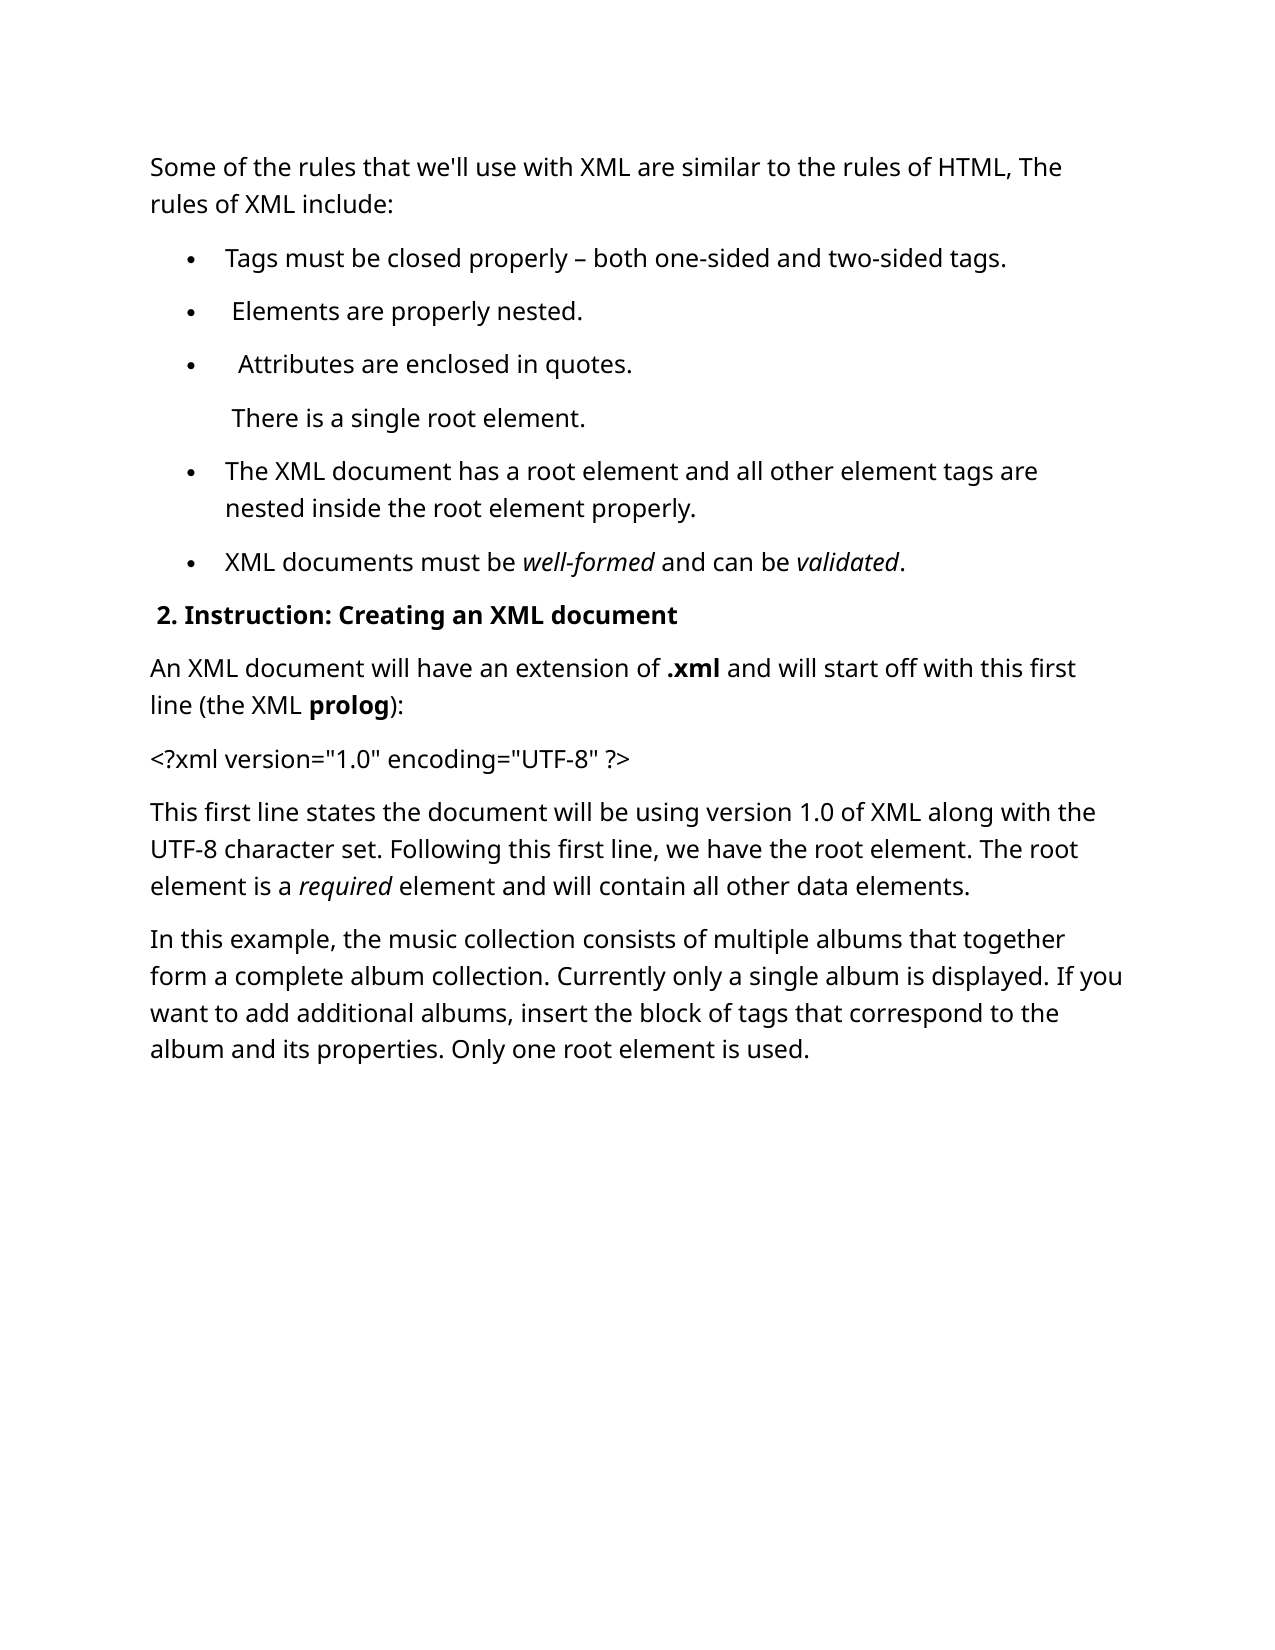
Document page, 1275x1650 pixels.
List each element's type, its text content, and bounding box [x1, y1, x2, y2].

text 2. Instruction: Creating an XML document [150, 598, 1125, 632]
text <?xml version="1.0" encoding="UTF-8" ?> [150, 741, 1125, 775]
text This first line states the document will be using version 1.0 of XML along with the UTF-8 character set. Following this first line, we have the root element. The root element is a required element and will contain all other data elements. [150, 795, 1125, 902]
list The XML document has a root element and all other element tags are nested inside the root element properly. [187, 454, 1125, 525]
list XML documents must be well-formed and can be validated. [187, 544, 1125, 578]
text An XML document will have an extension of .xml and will start off with this first line (the XML prolog): [150, 651, 1125, 722]
text There is a single root element. [225, 401, 1125, 434]
text In this example, the music collection consists of multiple albums that together form a complete album collection. Currently only a single album is displayed. If you want to add additional albums, insert the block of tags that correspond to the album and its properties. Only one root element is used. [150, 922, 1125, 1066]
list Elements are properly nested. [187, 294, 1125, 328]
list Tags must be closed properly – both one-sided and two-sided tags. [187, 240, 1125, 274]
list Attributes are enclosed in quotes. [187, 347, 1125, 381]
text Some of the rules that we'll use with XML are similar to the rules of HTML, The rules of XML include: [150, 150, 1125, 221]
